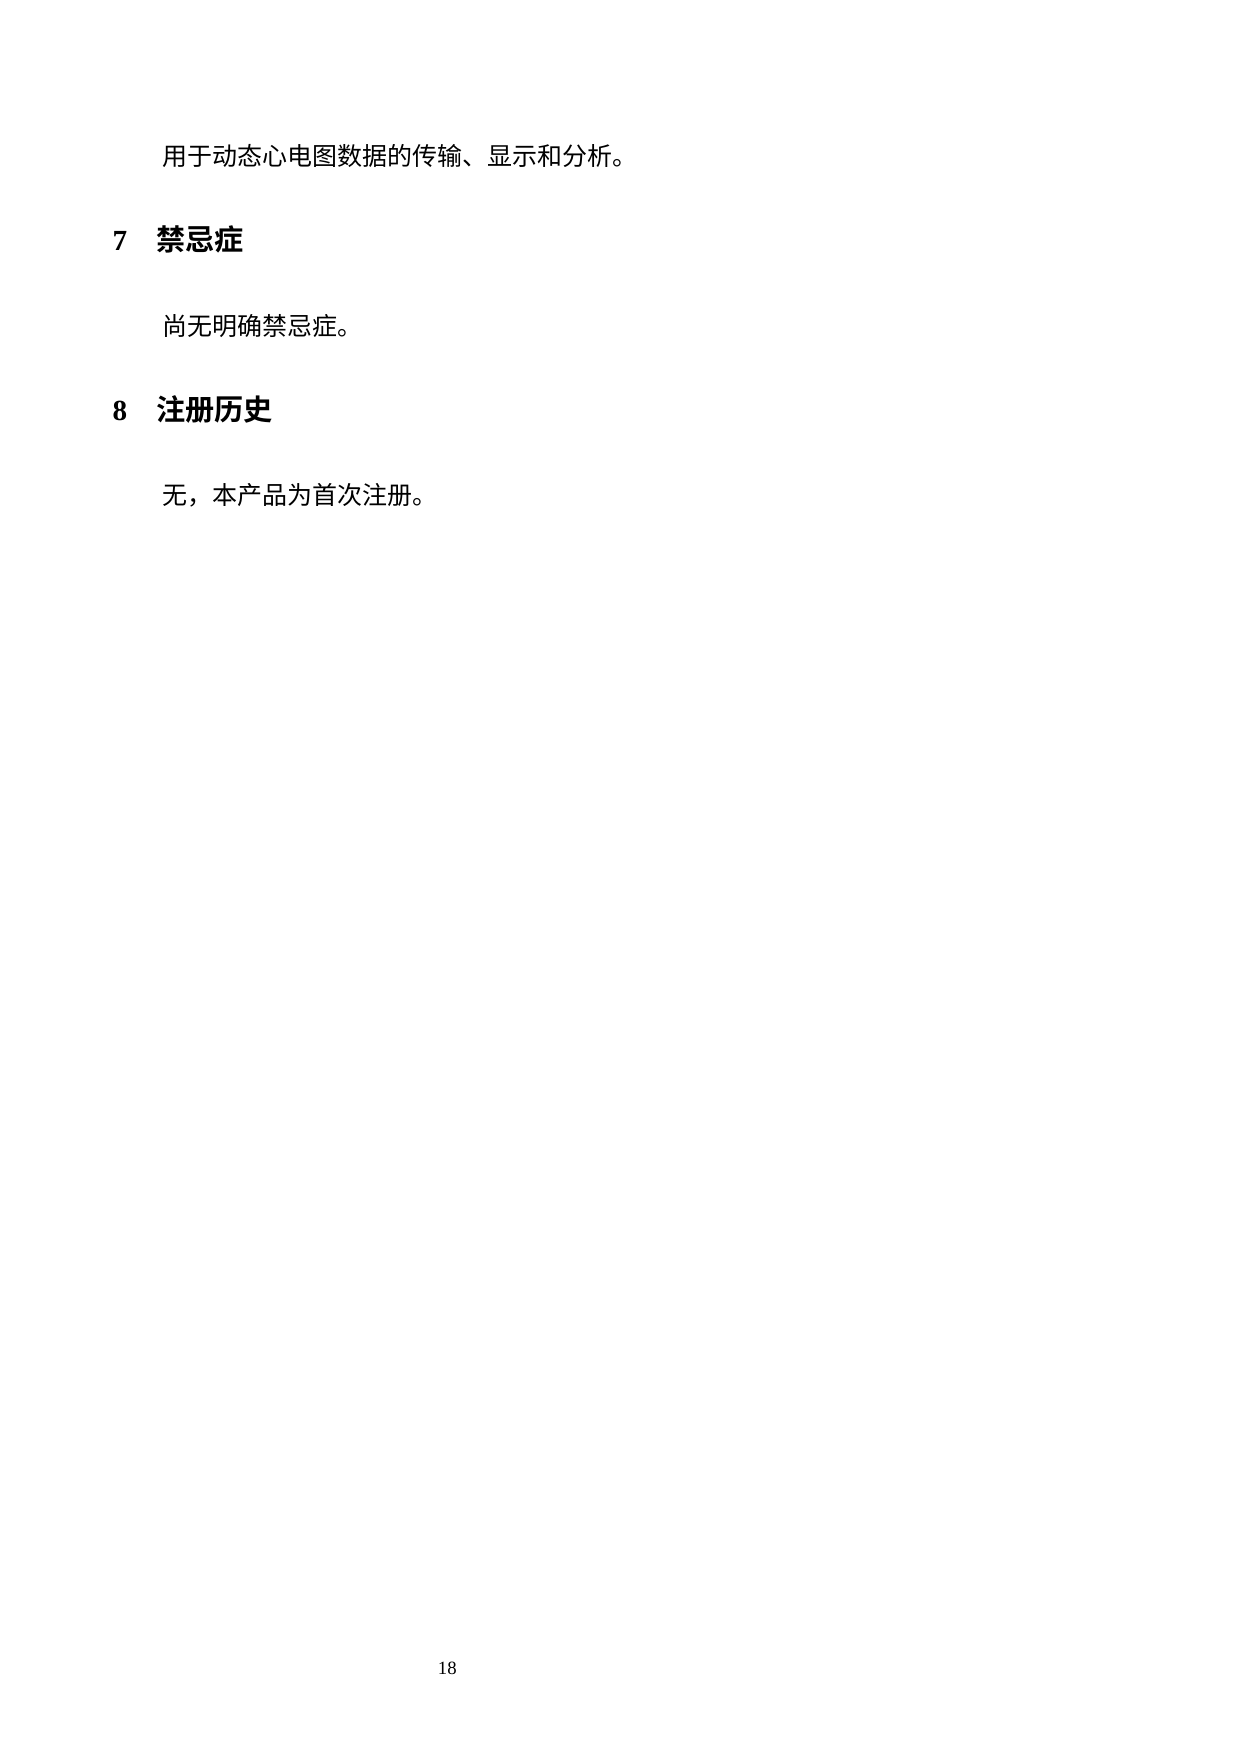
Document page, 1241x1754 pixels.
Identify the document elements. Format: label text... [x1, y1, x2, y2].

text 禁忌症 [112, 206, 1063, 271]
text 。 [112, 122, 1063, 187]
text 无，本产品为首次注册。 [112, 461, 1063, 526]
text 注册历史 [112, 375, 1063, 440]
